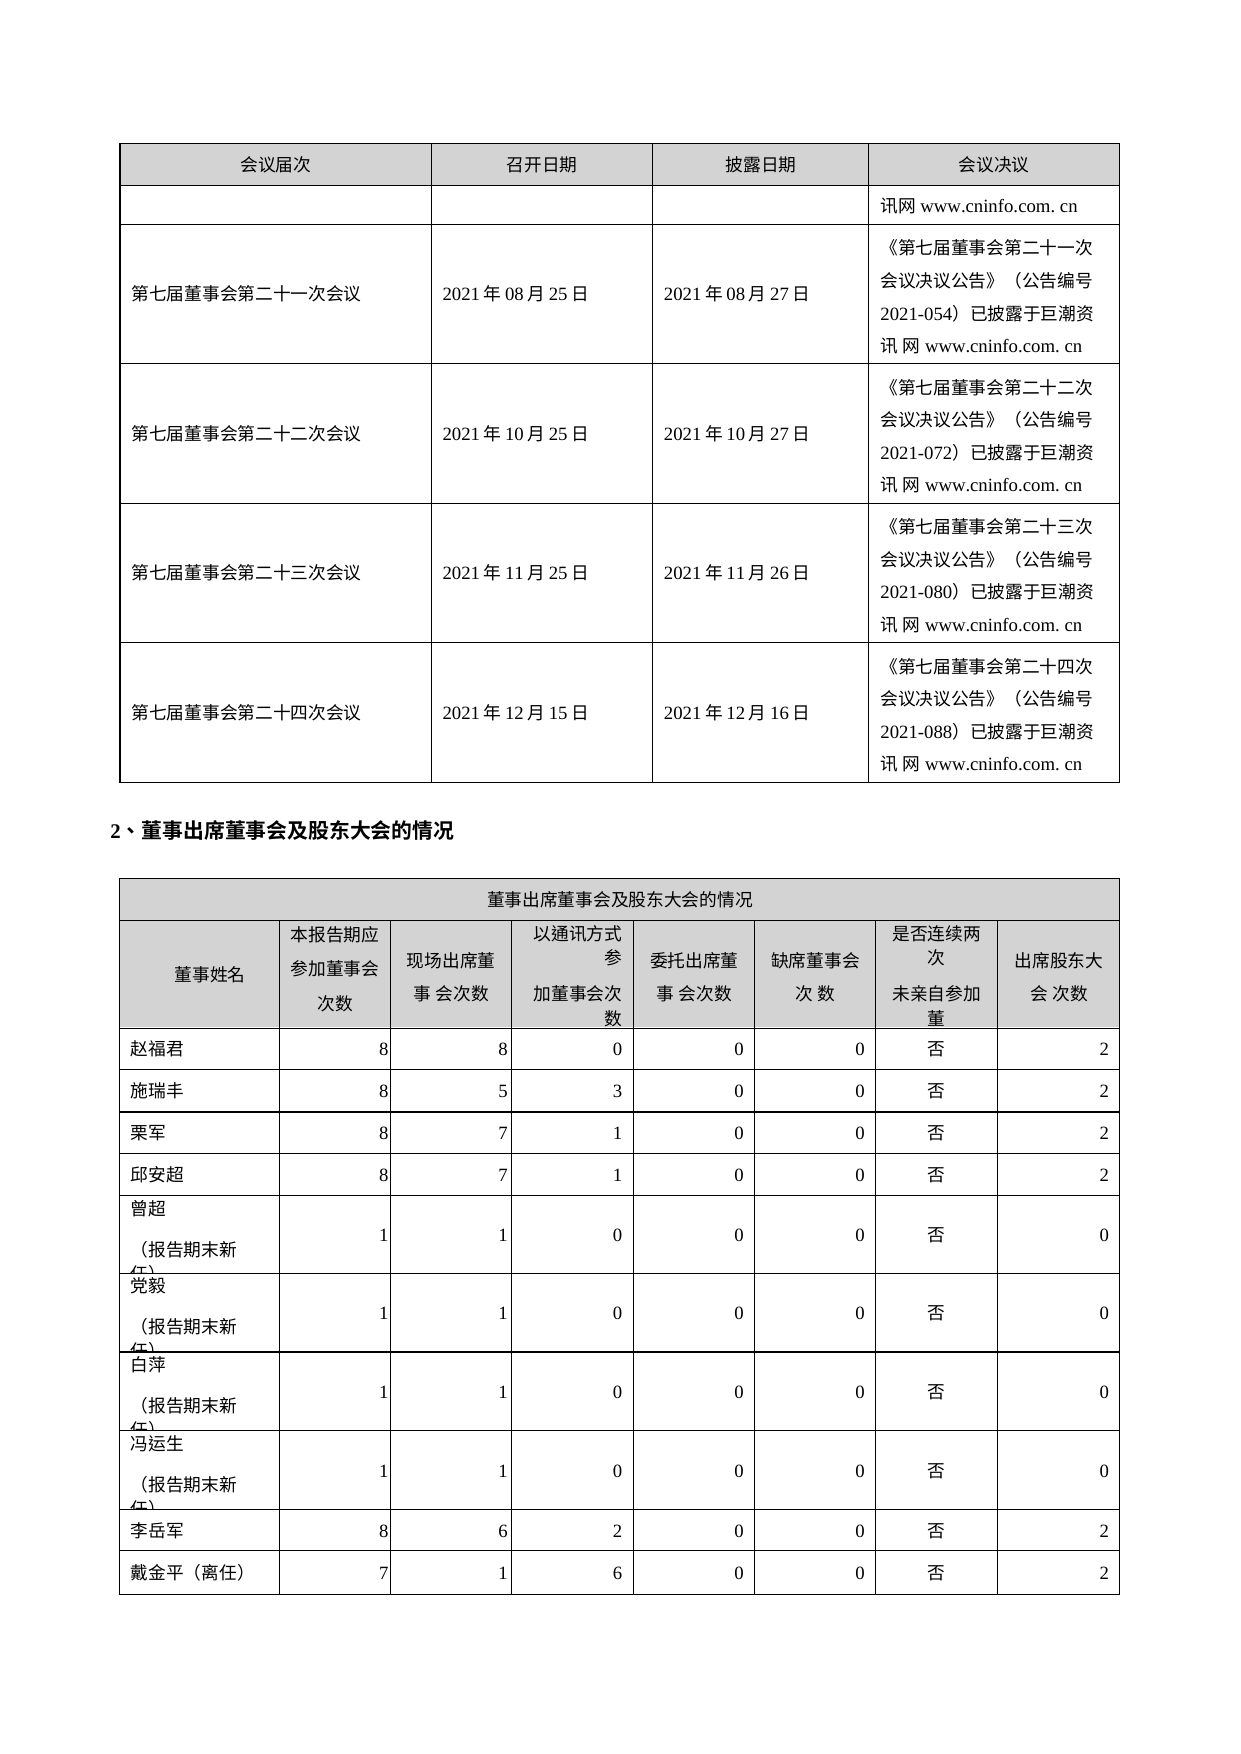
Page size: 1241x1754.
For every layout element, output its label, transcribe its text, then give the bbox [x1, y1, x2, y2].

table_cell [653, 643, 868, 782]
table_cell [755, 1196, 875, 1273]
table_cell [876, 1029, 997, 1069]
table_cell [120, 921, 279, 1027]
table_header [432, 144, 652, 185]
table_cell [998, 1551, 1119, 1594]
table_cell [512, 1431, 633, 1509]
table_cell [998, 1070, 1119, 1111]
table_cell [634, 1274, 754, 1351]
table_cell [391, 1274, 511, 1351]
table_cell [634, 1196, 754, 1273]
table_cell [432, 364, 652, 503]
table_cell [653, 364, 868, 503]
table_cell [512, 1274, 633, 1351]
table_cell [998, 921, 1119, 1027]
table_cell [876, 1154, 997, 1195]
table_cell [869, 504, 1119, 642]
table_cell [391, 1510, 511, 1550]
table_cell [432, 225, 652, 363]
subtitle 2、董事出席董事会及股东大会的情况 [110, 816, 1129, 844]
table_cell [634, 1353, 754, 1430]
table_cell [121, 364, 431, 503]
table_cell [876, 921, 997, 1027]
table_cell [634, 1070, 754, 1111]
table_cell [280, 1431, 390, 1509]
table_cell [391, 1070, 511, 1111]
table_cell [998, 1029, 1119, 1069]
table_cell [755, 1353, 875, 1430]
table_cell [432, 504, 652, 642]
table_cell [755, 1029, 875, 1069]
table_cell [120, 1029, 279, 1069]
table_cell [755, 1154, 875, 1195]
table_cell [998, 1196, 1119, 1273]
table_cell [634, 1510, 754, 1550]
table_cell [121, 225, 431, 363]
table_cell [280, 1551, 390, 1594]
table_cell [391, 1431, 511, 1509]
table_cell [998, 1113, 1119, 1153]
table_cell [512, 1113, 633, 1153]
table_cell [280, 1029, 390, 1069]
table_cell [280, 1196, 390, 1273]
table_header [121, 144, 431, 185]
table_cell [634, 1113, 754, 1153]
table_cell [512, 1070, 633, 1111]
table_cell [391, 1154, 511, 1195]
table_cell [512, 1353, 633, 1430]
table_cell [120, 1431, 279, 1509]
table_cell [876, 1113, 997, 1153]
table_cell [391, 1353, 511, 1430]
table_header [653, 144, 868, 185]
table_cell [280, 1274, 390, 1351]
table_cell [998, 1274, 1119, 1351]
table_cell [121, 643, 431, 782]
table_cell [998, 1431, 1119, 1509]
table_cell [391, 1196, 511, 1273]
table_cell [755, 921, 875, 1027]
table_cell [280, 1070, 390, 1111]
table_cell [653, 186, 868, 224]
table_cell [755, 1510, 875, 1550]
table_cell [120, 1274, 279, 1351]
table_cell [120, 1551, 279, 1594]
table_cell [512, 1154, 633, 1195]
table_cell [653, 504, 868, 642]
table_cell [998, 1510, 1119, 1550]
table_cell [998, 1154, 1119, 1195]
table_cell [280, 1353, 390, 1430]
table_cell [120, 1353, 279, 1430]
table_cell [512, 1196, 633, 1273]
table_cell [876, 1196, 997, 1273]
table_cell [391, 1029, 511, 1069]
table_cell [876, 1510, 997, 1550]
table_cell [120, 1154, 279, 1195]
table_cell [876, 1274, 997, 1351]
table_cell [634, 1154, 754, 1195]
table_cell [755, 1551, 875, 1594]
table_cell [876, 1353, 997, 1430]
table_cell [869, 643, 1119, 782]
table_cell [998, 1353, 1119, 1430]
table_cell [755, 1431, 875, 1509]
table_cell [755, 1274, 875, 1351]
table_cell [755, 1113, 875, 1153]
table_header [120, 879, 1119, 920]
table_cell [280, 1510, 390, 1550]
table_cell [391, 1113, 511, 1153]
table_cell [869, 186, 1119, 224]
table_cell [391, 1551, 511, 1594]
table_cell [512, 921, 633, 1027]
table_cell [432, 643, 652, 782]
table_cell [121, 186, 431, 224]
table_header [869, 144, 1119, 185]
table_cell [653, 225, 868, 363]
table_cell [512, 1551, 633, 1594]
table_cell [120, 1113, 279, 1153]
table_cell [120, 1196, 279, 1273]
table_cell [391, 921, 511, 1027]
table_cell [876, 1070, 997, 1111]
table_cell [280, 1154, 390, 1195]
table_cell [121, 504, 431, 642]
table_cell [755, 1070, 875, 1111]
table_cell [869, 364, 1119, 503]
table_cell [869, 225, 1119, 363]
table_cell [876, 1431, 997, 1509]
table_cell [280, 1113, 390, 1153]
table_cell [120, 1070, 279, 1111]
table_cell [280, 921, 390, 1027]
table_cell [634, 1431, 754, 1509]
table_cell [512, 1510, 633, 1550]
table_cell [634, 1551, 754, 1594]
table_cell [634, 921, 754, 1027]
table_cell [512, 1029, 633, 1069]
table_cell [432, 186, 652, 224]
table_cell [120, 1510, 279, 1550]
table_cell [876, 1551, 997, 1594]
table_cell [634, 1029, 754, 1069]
